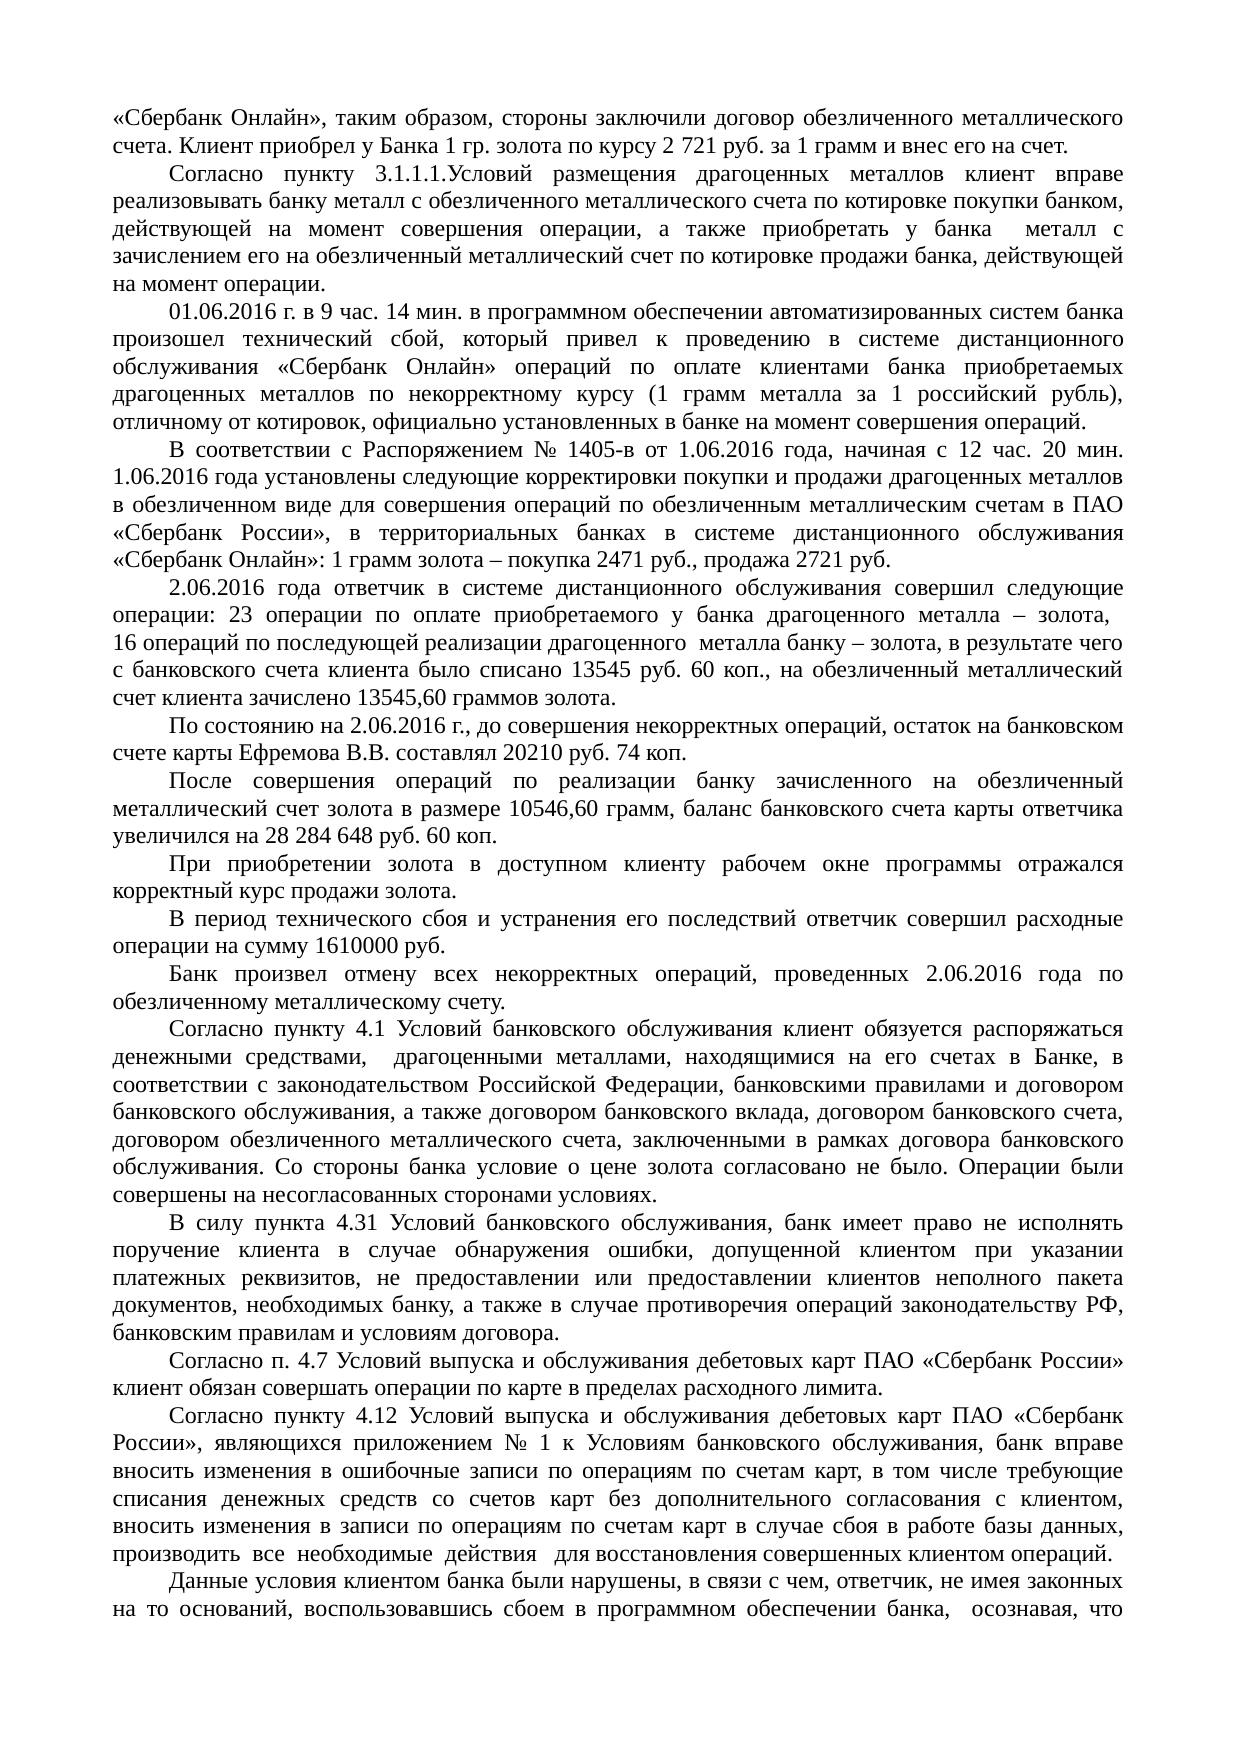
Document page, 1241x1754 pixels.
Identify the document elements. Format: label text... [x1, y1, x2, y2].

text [112, 1566, 1125, 1622]
text 01.06.2016 г. в 9 час. 14 мин. в программном обеспечении автоматизированных систем банка произошел технический сбой, который привел к проведению в системе дистанционного обслуживания «Сбербанк Онлайн» операций по оплате клиентами банка приобретаемых драгоценных металлов по некорректному курсу ( металла за 1 российский рубль), отличному от котировок, официально установленных в банке на момент совершения операций. [112, 297, 1125, 435]
text По состоянию на 2.06.2016 г., до совершения некорректных операций, остаток на банковском счете карты Ефремова В.В. составлял 20210 руб. 74 коп. [112, 711, 1125, 766]
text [112, 103, 1125, 159]
text Согласно пункту 3.1.1.1.Условий размещения драгоценных металлов клиент вправе реализовывать банку металл с обезличенного металлического счета по котировке покупки банком, действующей на момент совершения операции, а также приобретать у банка металл с зачислением его на обезличенный металлический счет по котировке продажи банка, действующей на момент операции. [112, 159, 1125, 297]
text Согласно п. 4.7 Условий выпуска и обслуживания дебетовых карт ПАО «Сбербанк России» клиент обязан совершать операции по карте в пределах расходного лимита. [112, 1346, 1125, 1401]
text Согласно пункту 4.12 Условий выпуска и обслуживания дебетовых карт ПАО «Сбербанк России», являющихся приложением № 1 к Условиям банковского обслуживания, банк вправе вносить изменения в ошибочные записи по операциям по счетам карт, в том числе требующие списания денежных средств со счетов карт без дополнительного согласования с клиентом, вносить изменения в записи по операциям по счетам карт в случае сбоя в работе базы данных, производить все необходимые действия для восстановления совершенных клиентом операций. [112, 1401, 1125, 1566]
text Согласно пункту 4.1 Условий банковского обслуживания клиент обязуется распоряжаться денежными средствами, драгоценными металлами, находящимися на его счетах в Банке, в соответствии с законодательством Российской Федерации, банковскими правилами и договором банковского обслуживания, а также договором банковского вклада, договором банковского счета, договором обезличенного металлического счета, заключенными в рамках договора банковского обслуживания. Со стороны банка условие о цене золота согласовано не было. Операции были совершены на несогласованных сторонами условиях. [112, 1014, 1125, 1208]
text В период технического сбоя и устранения его последствий ответчик совершил расходные операции на сумму 1610000 руб. [112, 904, 1125, 959]
text При приобретении золота в доступном клиенту рабочем окне программы отражался корректный курс продажи золота. [112, 849, 1125, 904]
text 2.06.2016 года ответчик в системе дистанционного обслуживания совершил следующие операции: 23 операции по оплате приобретаемого у банка драгоценного металла – золота, 16 операций по последующей реализации драгоценного металла банку – золота, в результате чего с банковского счета клиента было списано 13545 руб. 60 коп., на обезличенный металлический счет клиента зачислено 13545,60 граммов золота. [112, 573, 1125, 711]
text После совершения операций по реализации банку зачисленного на обезличенный металлический счет золота в размере 10546,60 грамм, баланс банковского счета карты ответчика увеличился на 28 284 648 руб. 60 коп. [112, 766, 1125, 849]
text В соответствии с Распоряжением № 1405-в от 1.06.2016 года, начиная с 12 час. 20 мин. 1.06.2016 года установлены следующие корректировки покупки и продажи драгоценных металлов в обезличенном виде для совершения операций по обезличенным металлическим счетам в ПАО «Сбербанк России», в территориальных банках в системе дистанционного обслуживания «Сбербанк Онлайн»: золота – покупка 2471 руб., продажа 2721 руб. [112, 435, 1125, 573]
text В силу пункта 4.31 Условий банковского обслуживания, банк имеет право не исполнять поручение клиента в случае обнаружения ошибки, допущенной клиентом при указании платежных реквизитов, не предоставлении или предоставлении клиентов неполного пакета документов, необходимых банку, а также в случае противоречия операций законодательству РФ, банковским правилам и условиям договора. [112, 1208, 1125, 1346]
text Банк произвел отмену всех некорректных операций, проведенных 2.06.2016 года по обезличенному металлическому счету. [112, 959, 1125, 1014]
